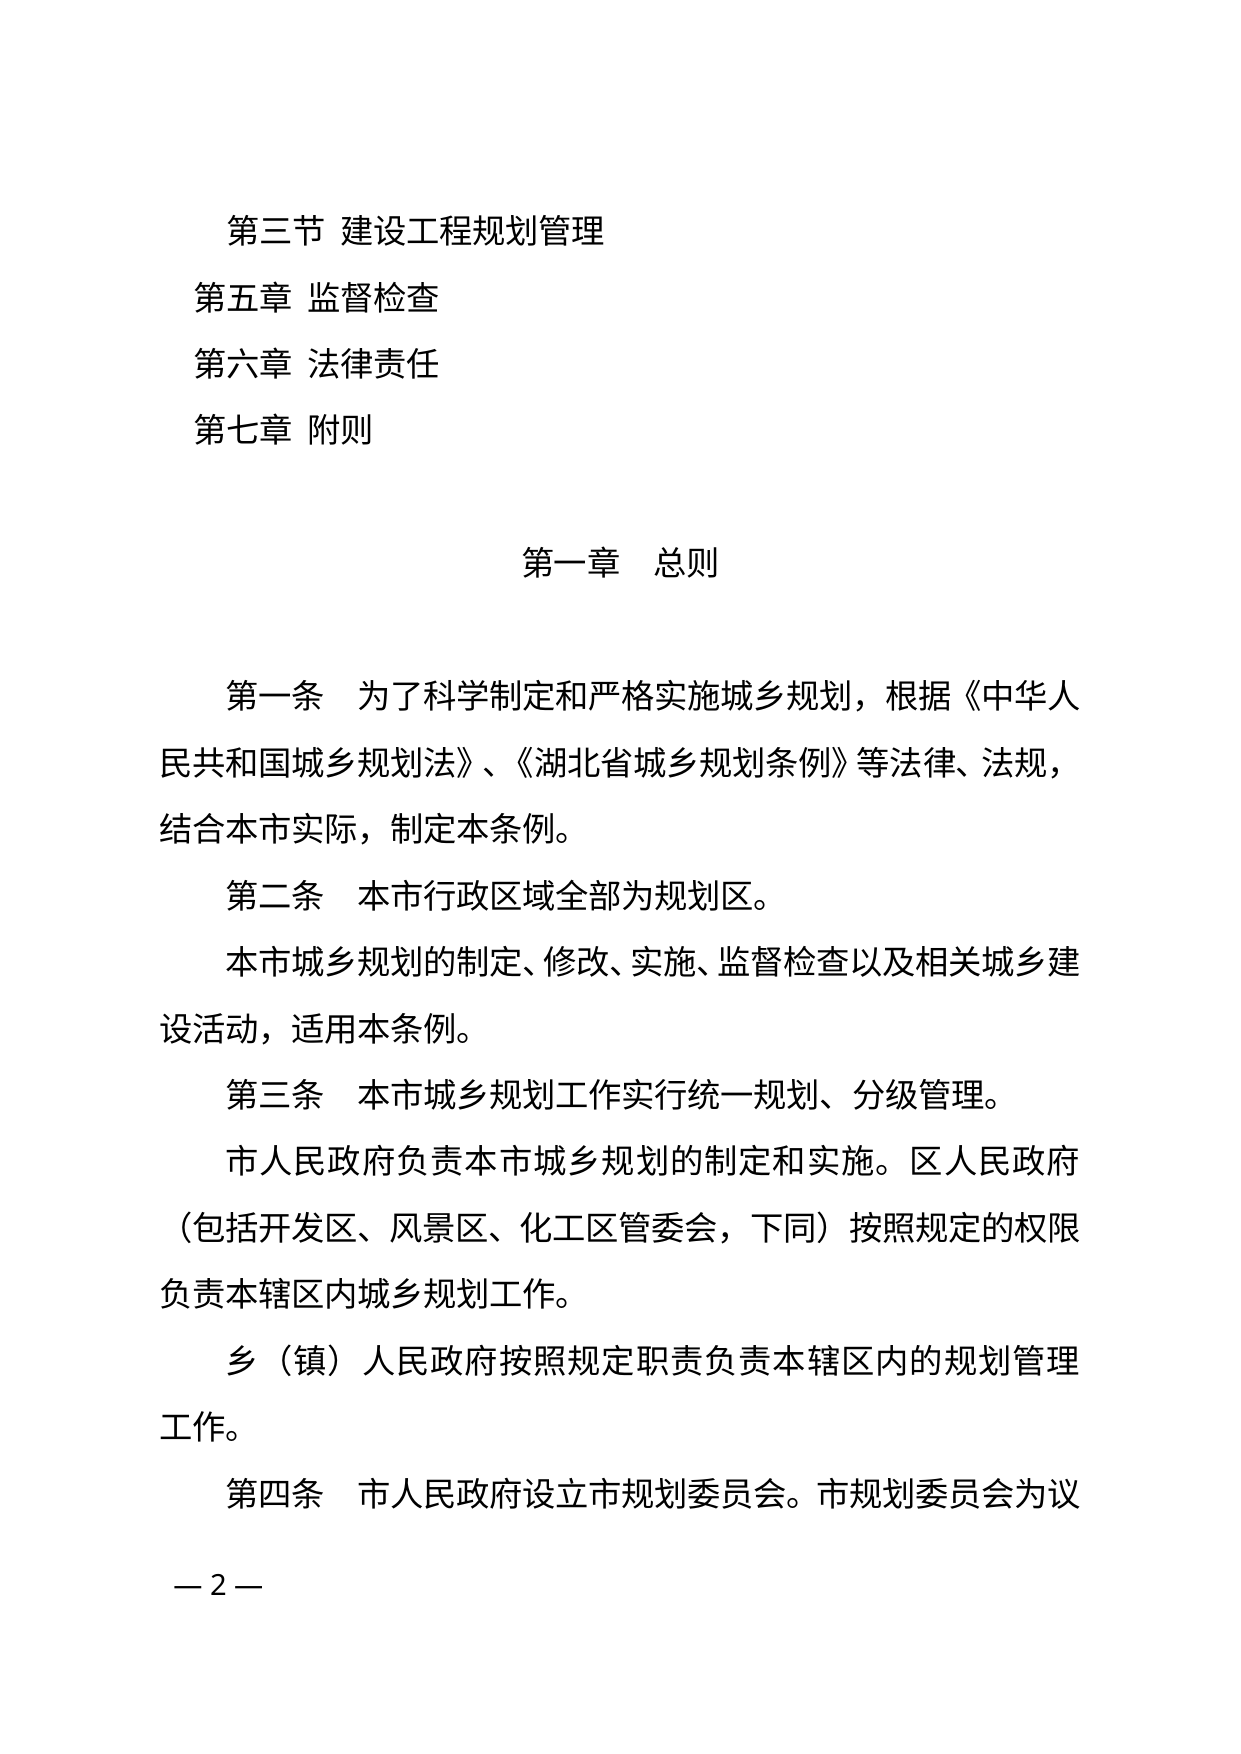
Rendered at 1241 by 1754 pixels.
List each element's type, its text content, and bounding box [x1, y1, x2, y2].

text 第二条 本市行政区域全部为规划区。 [159, 860, 1081, 927]
list 第三节 建设工程规划管理 [159, 196, 1081, 262]
text 市人民政府负责本市城乡规划的制定和实施。区人民政府（包括开发区、风景区、化工区管委会，下同）按照规定的权限负责本辖区内城乡规划工作。 [159, 1126, 1081, 1326]
text 第一章 总则 [159, 528, 1081, 594]
list 第六章 法律责任 [159, 329, 1081, 395]
text 第一条 为了科学制定和严格实施城乡规划，根据《中华人民共和国城乡规划法》、《湖北省城乡规划条例》等法律、法规，结合本市实际，制定本条例。 [159, 661, 1081, 860]
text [159, 1458, 1081, 1525]
text 本市城乡规划的制定、修改、实施、监督检查以及相关城乡建设活动，适用本条例。 [159, 927, 1081, 1060]
text 第三条 本市城乡规划工作实行统一规划、分级管理。 [159, 1060, 1081, 1126]
list 第五章 监督检查 [159, 262, 1081, 329]
text 乡（镇）人民政府按照规定职责负责本辖区内的规划管理工作。 [159, 1326, 1081, 1458]
list 第七章 附则 [159, 395, 1081, 462]
